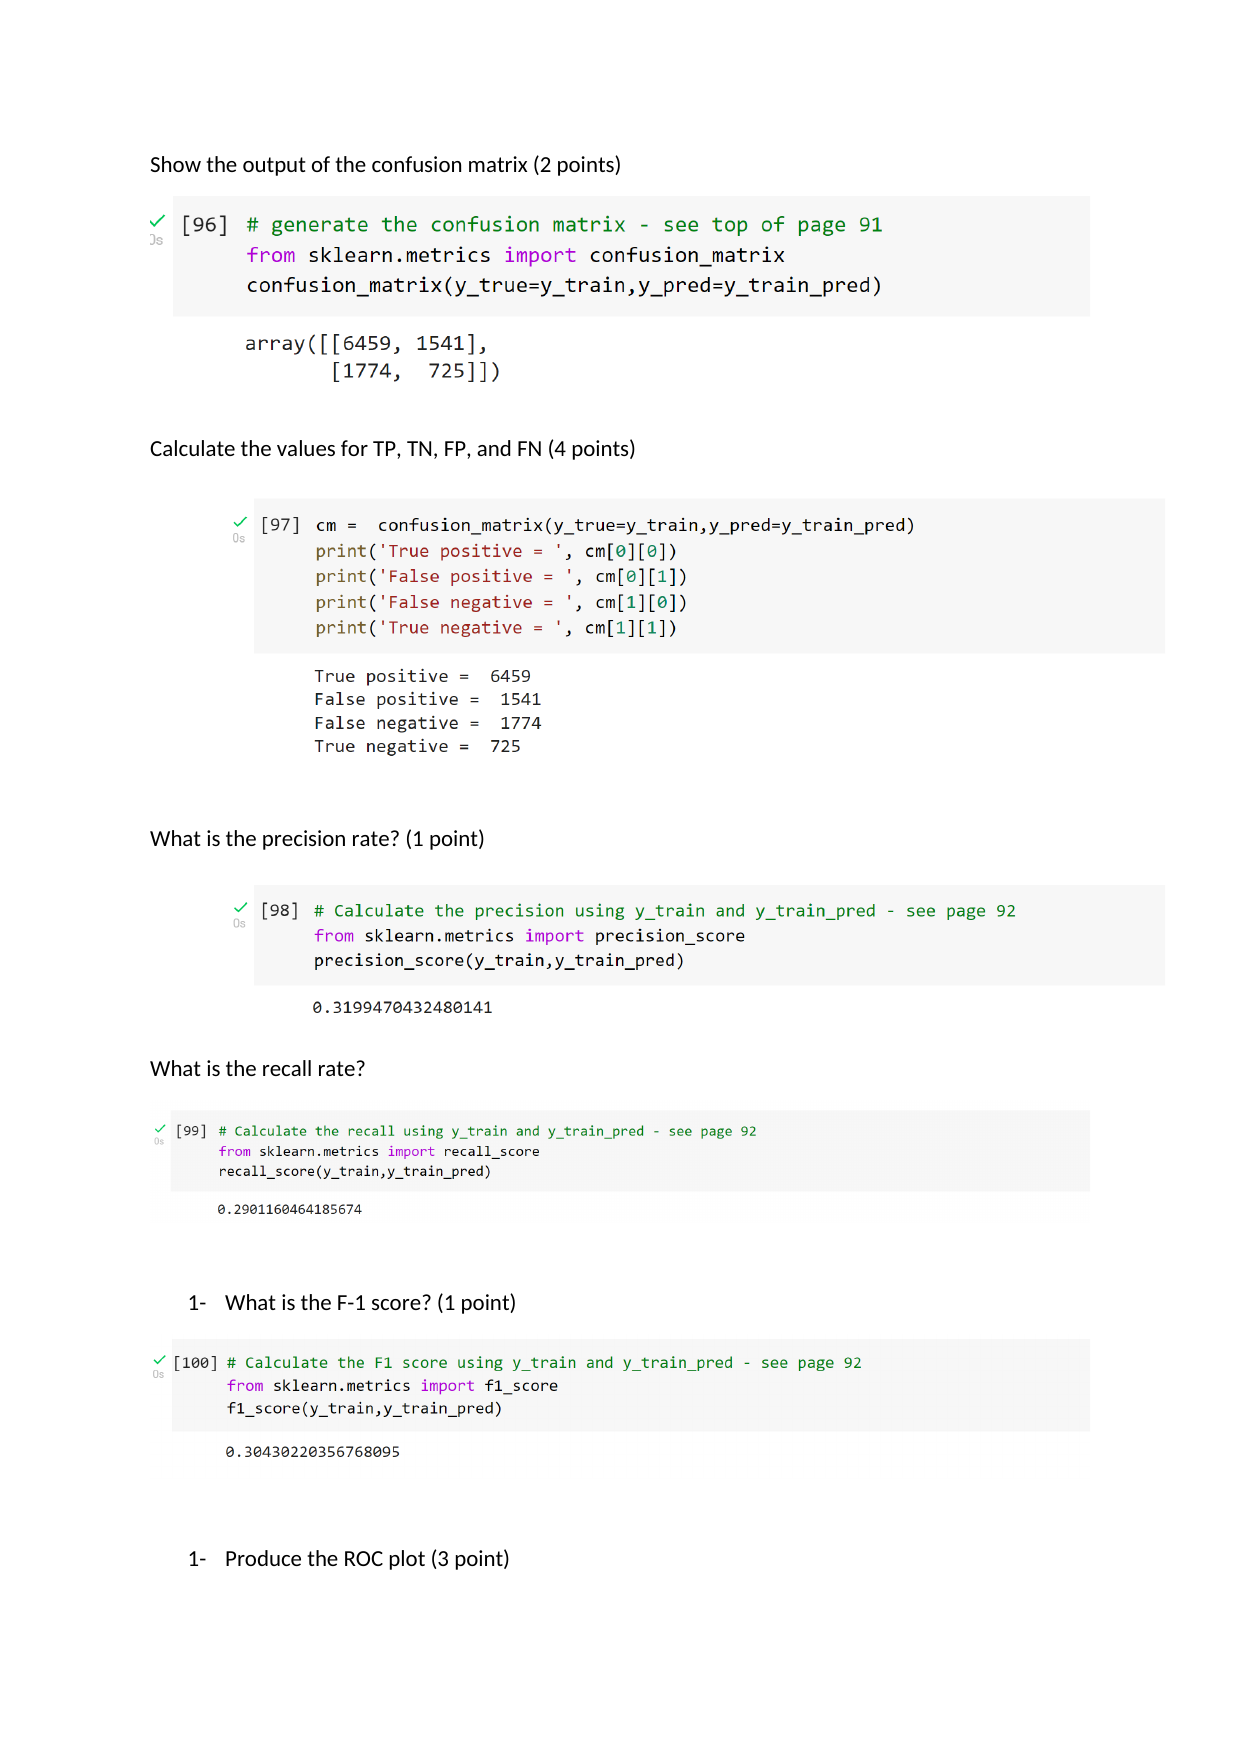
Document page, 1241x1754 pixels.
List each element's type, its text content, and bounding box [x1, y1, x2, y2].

picture [150, 196, 1091, 415]
text What is the recall rate? [150, 1054, 1090, 1082]
text Calculate the values for TP, TN, FP, and FN (4 points) [150, 434, 1090, 462]
list Produce the ROC plot (3 point) [187, 1544, 1090, 1572]
text Show the output of the confusion matrix (2 points) [150, 150, 1090, 178]
picture [225, 870, 1166, 1036]
picture [225, 480, 1166, 776]
picture [150, 1100, 1091, 1223]
picture [150, 1334, 1091, 1479]
text What is the precision rate? (1 point) [150, 824, 1090, 852]
list What is the F-1 score? (1 point) [187, 1288, 1090, 1316]
